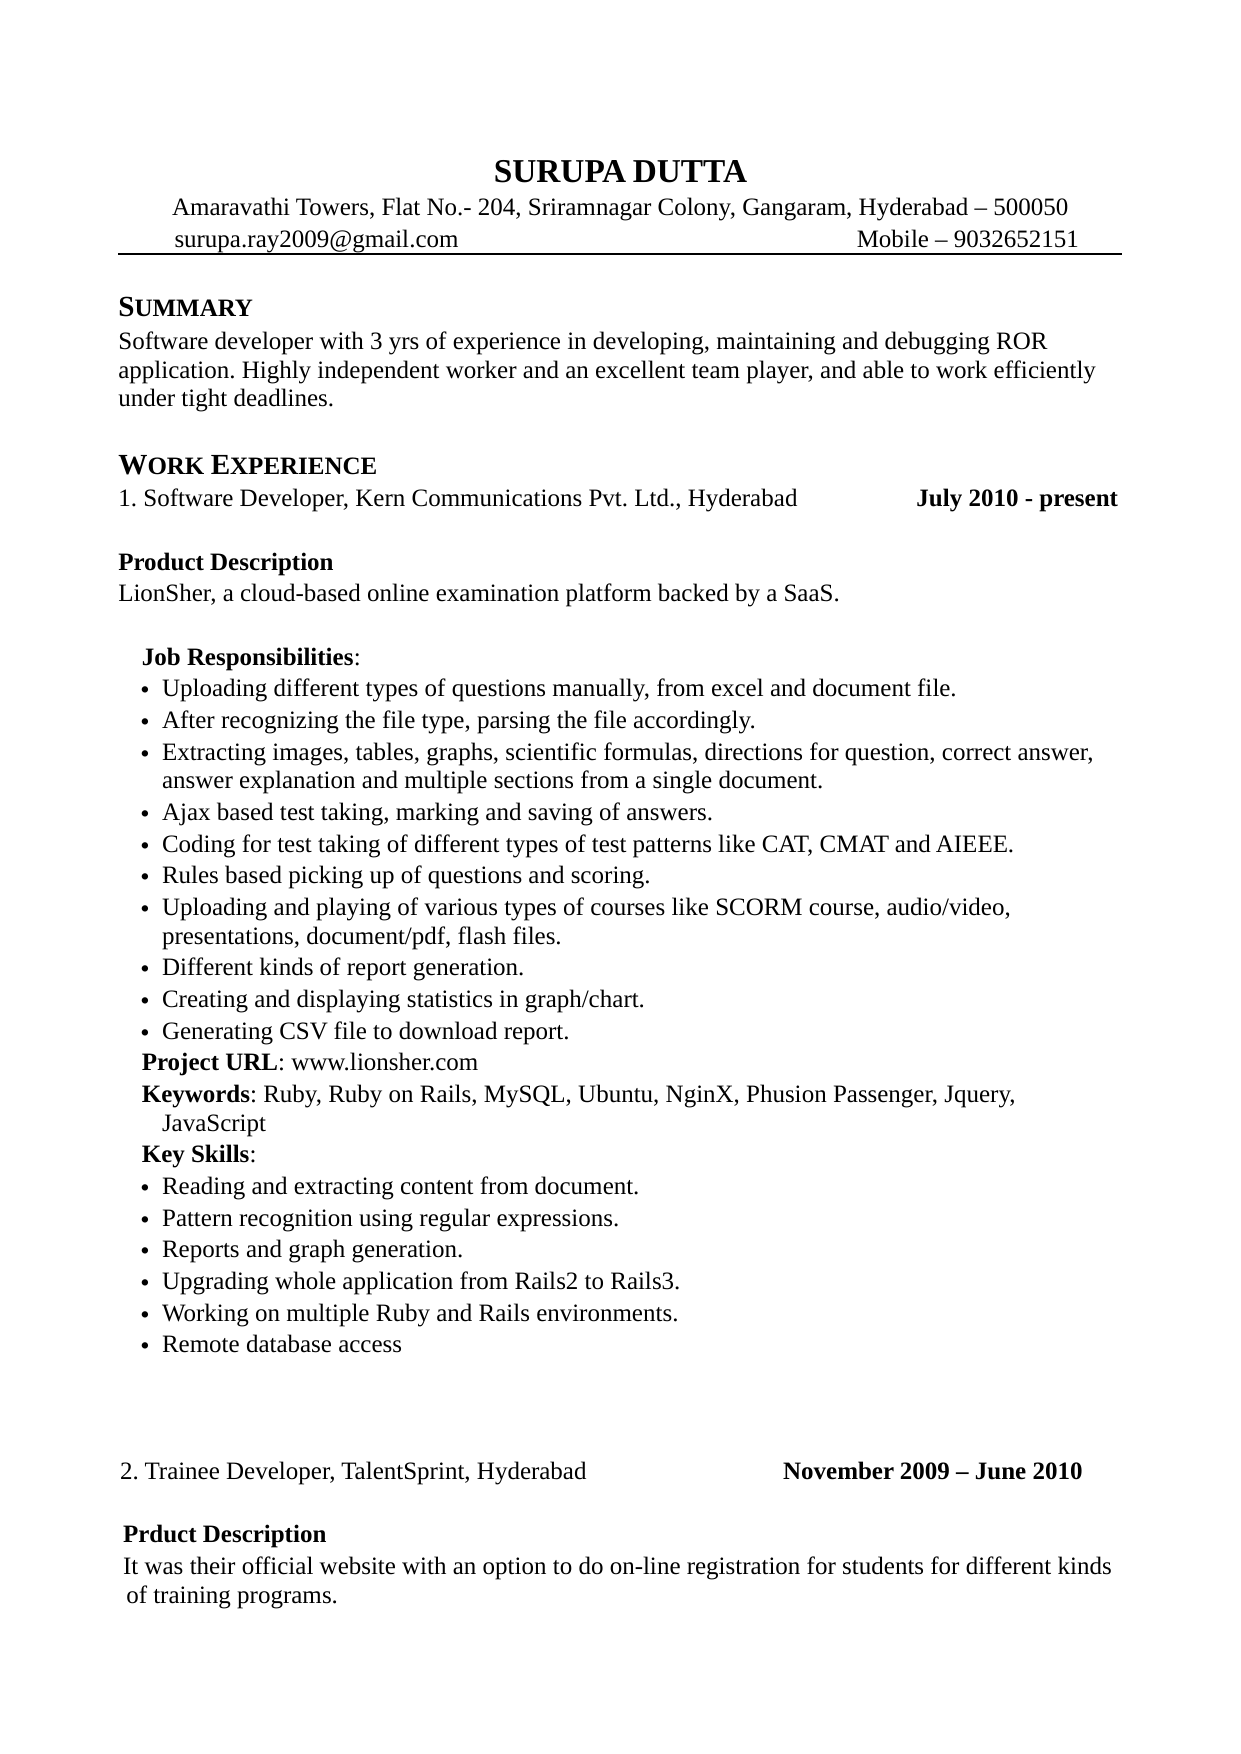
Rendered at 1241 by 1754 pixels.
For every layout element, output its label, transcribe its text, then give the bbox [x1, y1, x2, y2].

list Uploading different types of questions manually, from excel and document file. [118, 673, 1122, 702]
list Upgrading whole application from Rails2 to Rails3. [118, 1266, 1122, 1295]
list Rules based picking up of questions and scoring. [118, 860, 1122, 889]
list After recognizing the file type, parsing the file accordingly. [118, 705, 1122, 734]
list Ajax based test taking, marking and saving of answers. [118, 797, 1122, 826]
list Creating and displaying statistics in graph/chart. [118, 984, 1122, 1013]
list Reading and extracting content from document. [118, 1171, 1122, 1200]
text Prduct Description [123, 1519, 1122, 1548]
text It was their official website with an option to do on-line registration for students for different kinds of training programs. [123, 1551, 1122, 1609]
text Product Description [118, 547, 1122, 575]
text 2. Trainee Developer, TalentSprint, Hyderabad November 2009 – June 2010 [118, 1456, 1122, 1485]
list Different kinds of report generation. [118, 952, 1122, 981]
list Generating CSV file to download report. [118, 1016, 1122, 1044]
text WORK EXPERIENCE [118, 447, 1122, 480]
list Remote database access [118, 1329, 1122, 1358]
text SUMMARY [118, 289, 1122, 323]
list Reports and graph generation. [118, 1234, 1122, 1263]
list Working on multiple Ruby and Rails environments. [118, 1298, 1122, 1327]
text Software developer with 3 yrs of experience in developing, maintaining and debugging ROR application. Highly independent worker and an excellent team player, and able to work efficiently under tight deadlines. [118, 326, 1122, 412]
text Amaravathi Towers, Flat No.- 204, Sriramnagar Colony, Gangaram, Hyderabad – 500050 [118, 192, 1122, 221]
text LionSher, a cloud-based online examination platform backed by a SaaS. [118, 578, 1122, 607]
text 1. Software Developer, Kern Communications Pvt. Ltd., Hyderabad July 2010 - present [118, 483, 1122, 512]
text Job Responsibilities: [118, 642, 1122, 670]
list Coding for test taking of different types of test patterns like CAT, CMAT and AIEEE. [118, 829, 1122, 857]
text Key Skills: [118, 1139, 1122, 1168]
text surupa.ray2009@gmail.com Mobile – 9032652151 [118, 224, 1122, 253]
text Project URL: www.lionsher.com [118, 1047, 1122, 1076]
list Pattern recognition using regular expressions. [118, 1203, 1122, 1232]
list Uploading and playing of various types of courses like SCORM course, audio/video, presentations, document/pdf, flash files. [118, 892, 1122, 949]
list Extracting images, tables, graphs, scientific formulas, directions for question, correct answer, answer explanation and multiple sections from a single document. [118, 737, 1122, 794]
text SURUPA DUTTA [118, 151, 1122, 189]
text Keywords: Ruby, Ruby on Rails, MySQL, Ubuntu, NginX, Phusion Passenger, Jquery, JavaScript [118, 1079, 1122, 1137]
